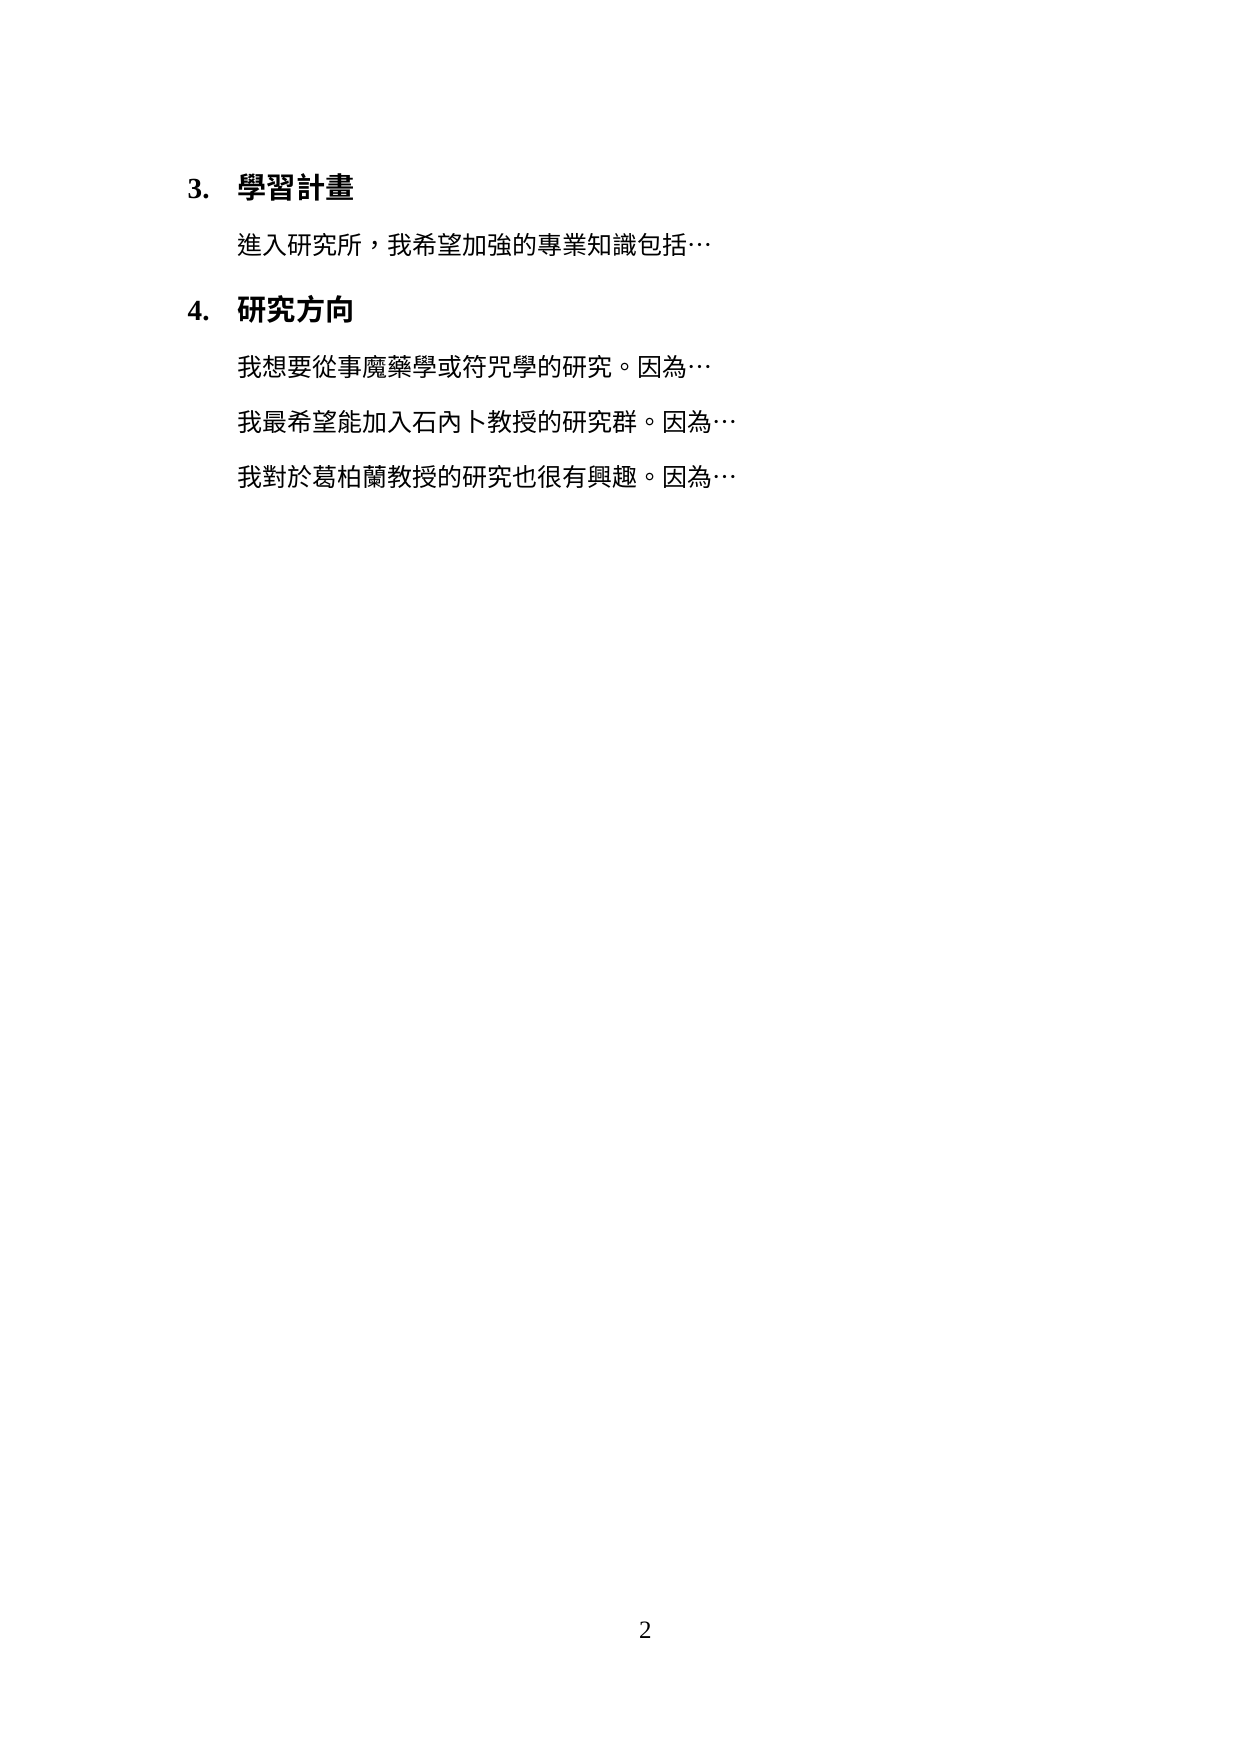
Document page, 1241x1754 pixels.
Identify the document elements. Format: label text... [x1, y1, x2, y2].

subtitle 研究方向 [187, 287, 1053, 329]
text 進入研究所，我希望加強的專業知識包括… [187, 226, 1053, 262]
subtitle 學習計畫 [187, 164, 1053, 207]
text 我想要從事魔藥學或符咒學的研究。因為… [187, 348, 1053, 384]
text 我最希望能加入石內卜教授的研究群。因為… [187, 403, 1053, 439]
text 我對於葛柏蘭教授的研究也很有興趣。因為… [187, 458, 1053, 494]
